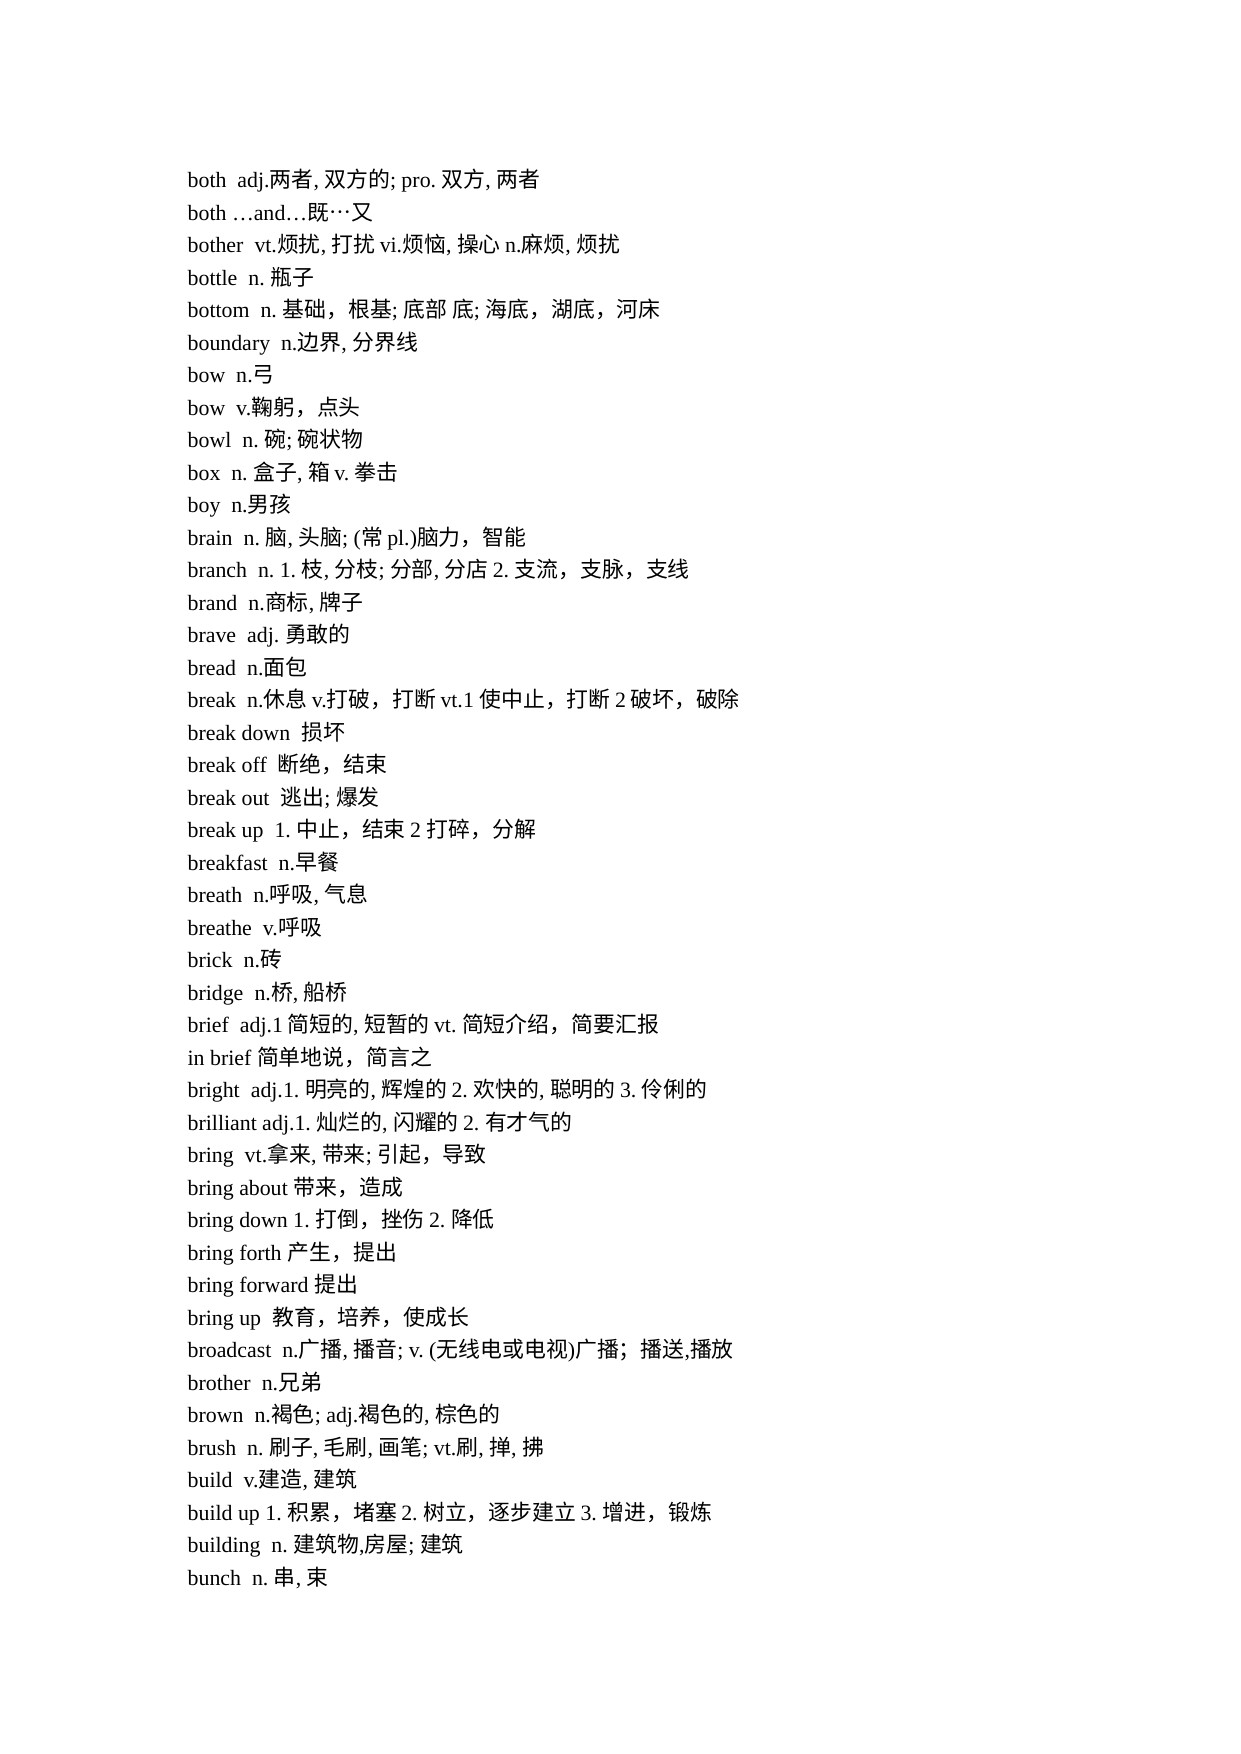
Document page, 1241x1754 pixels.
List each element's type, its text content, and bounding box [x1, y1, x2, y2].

text both adj.两者, 双方的; pro. 双方, 两者 [187, 162, 1053, 194]
text building n. 建筑物,房屋; 建筑 [187, 1527, 1053, 1559]
text both …and…既…又 [187, 194, 1053, 227]
text brother n.兄弟 [187, 1364, 1053, 1397]
text break off 断绝，结束 [187, 747, 1053, 779]
text breathe v.呼吸 [187, 909, 1053, 942]
text bow v.鞠躬，点头 [187, 389, 1053, 422]
text boy n.男孩 [187, 487, 1053, 519]
text bright adj.1. 明亮的, 辉煌的2. 欢快的, 聪明的3. 伶俐的 [187, 1072, 1053, 1104]
text brave adj. 勇敢的 [187, 617, 1053, 649]
text brown n.褐色; adj.褐色的, 棕色的 [187, 1397, 1053, 1429]
text bottom n. 基础，根基; 底部 底; 海底，湖底，河床 [187, 292, 1053, 324]
text brilliant adj.1. 灿烂的, 闪耀的2. 有才气的 [187, 1104, 1053, 1137]
text brush n. 刷子, 毛刷, 画笔; vt.刷, 掸, 拂 [187, 1429, 1053, 1462]
text break n.休息v.打破，打断vt.1 使中止，打断2破坏，破除 [187, 682, 1053, 714]
text build v.建造, 建筑 [187, 1462, 1053, 1494]
text broadcast n.广播, 播音; v. (无线电或电视)广播；播送,播放 [187, 1332, 1053, 1364]
text break down 损坏 [187, 714, 1053, 747]
text bring vt.拿来, 带来; 引起，导致 [187, 1137, 1053, 1169]
text breath n.呼吸, 气息 [187, 877, 1053, 909]
text brick n.砖 [187, 942, 1053, 974]
text brief adj.1简短的, 短暂的vt. 简短介绍，简要汇报 [187, 1007, 1053, 1039]
text break up 1. 中止，结束2 打碎，分解 [187, 812, 1053, 844]
text boundary n.边界, 分界线 [187, 324, 1053, 357]
text in brief 简单地说，简言之 [187, 1039, 1053, 1072]
text branch n. 1. 枝, 分枝; 分部, 分店2. 支流，支脉，支线 [187, 552, 1053, 584]
text break out 逃出; 爆发 [187, 779, 1053, 812]
text bunch n. 串, 束 [187, 1559, 1053, 1592]
text bowl n. 碗; 碗状物 [187, 422, 1053, 454]
text bring about 带来，造成 [187, 1169, 1053, 1202]
text bridge n.桥, 船桥 [187, 974, 1053, 1007]
text bother vt.烦扰, 打扰vi.烦恼, 操心n.麻烦, 烦扰 [187, 227, 1053, 259]
text box n. 盒子, 箱v. 拳击 [187, 454, 1053, 487]
text bottle n. 瓶子 [187, 259, 1053, 292]
text bring forward 提出 [187, 1267, 1053, 1299]
text breakfast n.早餐 [187, 844, 1053, 877]
text brand n.商标, 牌子 [187, 584, 1053, 617]
text bow n.弓 [187, 357, 1053, 389]
text build up 1. 积累，堵塞2. 树立，逐步建立3. 增进，锻炼 [187, 1494, 1053, 1527]
text bring down 1. 打倒，挫伤2. 降低 [187, 1202, 1053, 1234]
text bring up 教育，培养，使成长 [187, 1299, 1053, 1332]
text bread n.面包 [187, 649, 1053, 682]
text bring forth 产生，提出 [187, 1234, 1053, 1267]
text brain n. 脑, 头脑; (常pl.)脑力，智能 [187, 519, 1053, 552]
